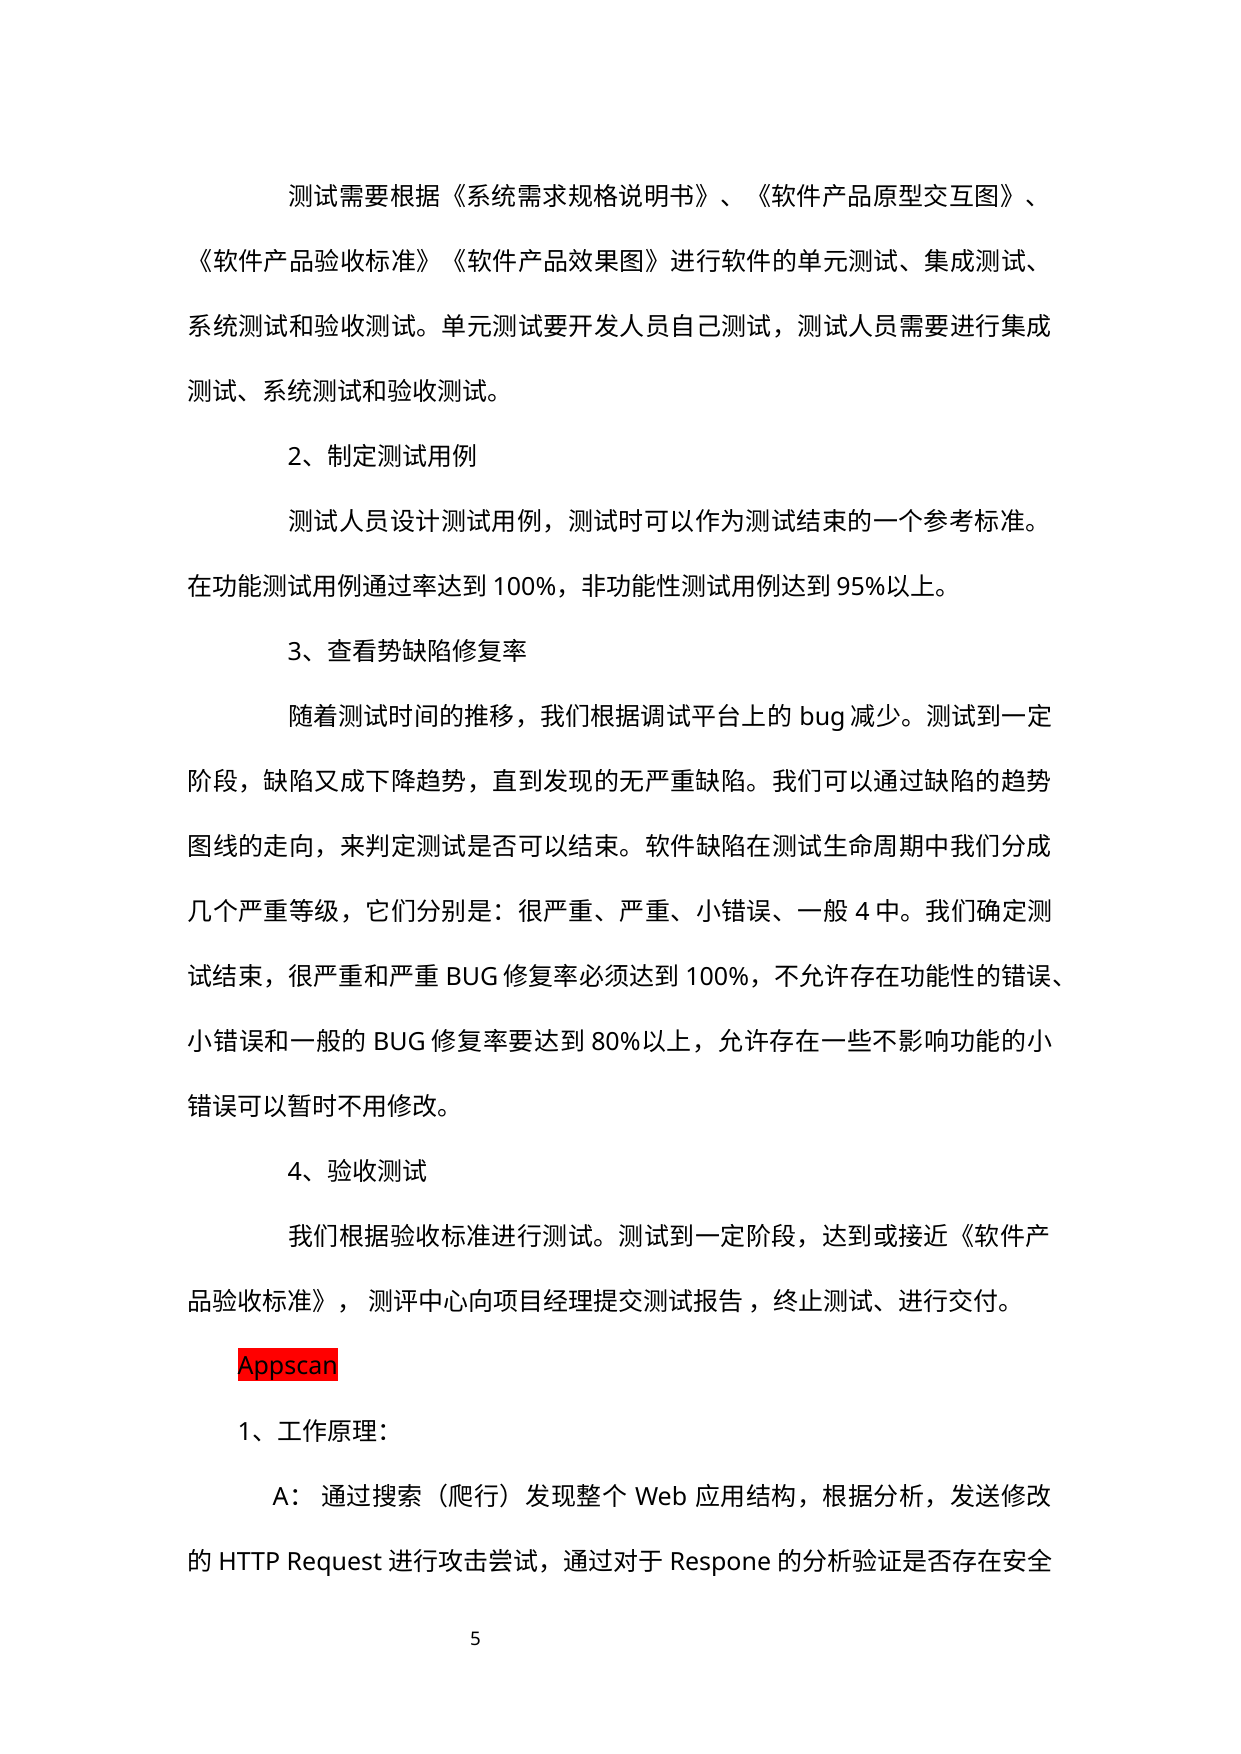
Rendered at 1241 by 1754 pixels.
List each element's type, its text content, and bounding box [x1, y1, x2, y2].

text Appscan [187, 1332, 1053, 1397]
text 4、验收测试 [187, 1137, 1053, 1202]
text 2、制定测试用例 [187, 422, 1053, 487]
text 3、查看势缺陷修复率 [187, 617, 1053, 682]
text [187, 1462, 1053, 1592]
text 测试需要根据《系统需求规格说明书》、《软件产品原型交互图》、《软件产品验收标准》《软件产品效果图》进行软件的单元测试、集成测试、系统测试和验收测试。单元测试要开发人员自己测试，测试人员需要进行集成测试、系统测试和验收测试。 [187, 162, 1053, 422]
text 1、工作原理： [187, 1397, 1053, 1462]
text 随着测试时间的推移，我们根据调试平台上的bug减少。测试到一定阶段，缺陷又成下降趋势，直到发现的无严重缺陷。我们可以通过缺陷的趋势图线的走向，来判定测试是否可以结束。软件缺陷在测试生命周期中我们分成几个严重等级，它们分别是：很严重、严重、小错误、一般4中。我们确定测试结束，很严重和严重BUG修复率必须达到100%，不允许存在功能性的错误、小错误和一般的BUG修复率要达到80%以上，允许存在一些不影响功能的小错误可以暂时不用修改。 [187, 682, 1053, 1137]
text 我们根据验收标准进行测试。测试到一定阶段，达到或接近《软件产品验收标准》， 测评中心向项目经理提交测试报告 ，终止测试、进行交付。 [187, 1202, 1053, 1332]
text 测试人员设计测试用例，测试时可以作为测试结束的一个参考标准。在功能测试用例通过率达到100%，非功能性测试用例达到95%以上。 [187, 487, 1053, 617]
